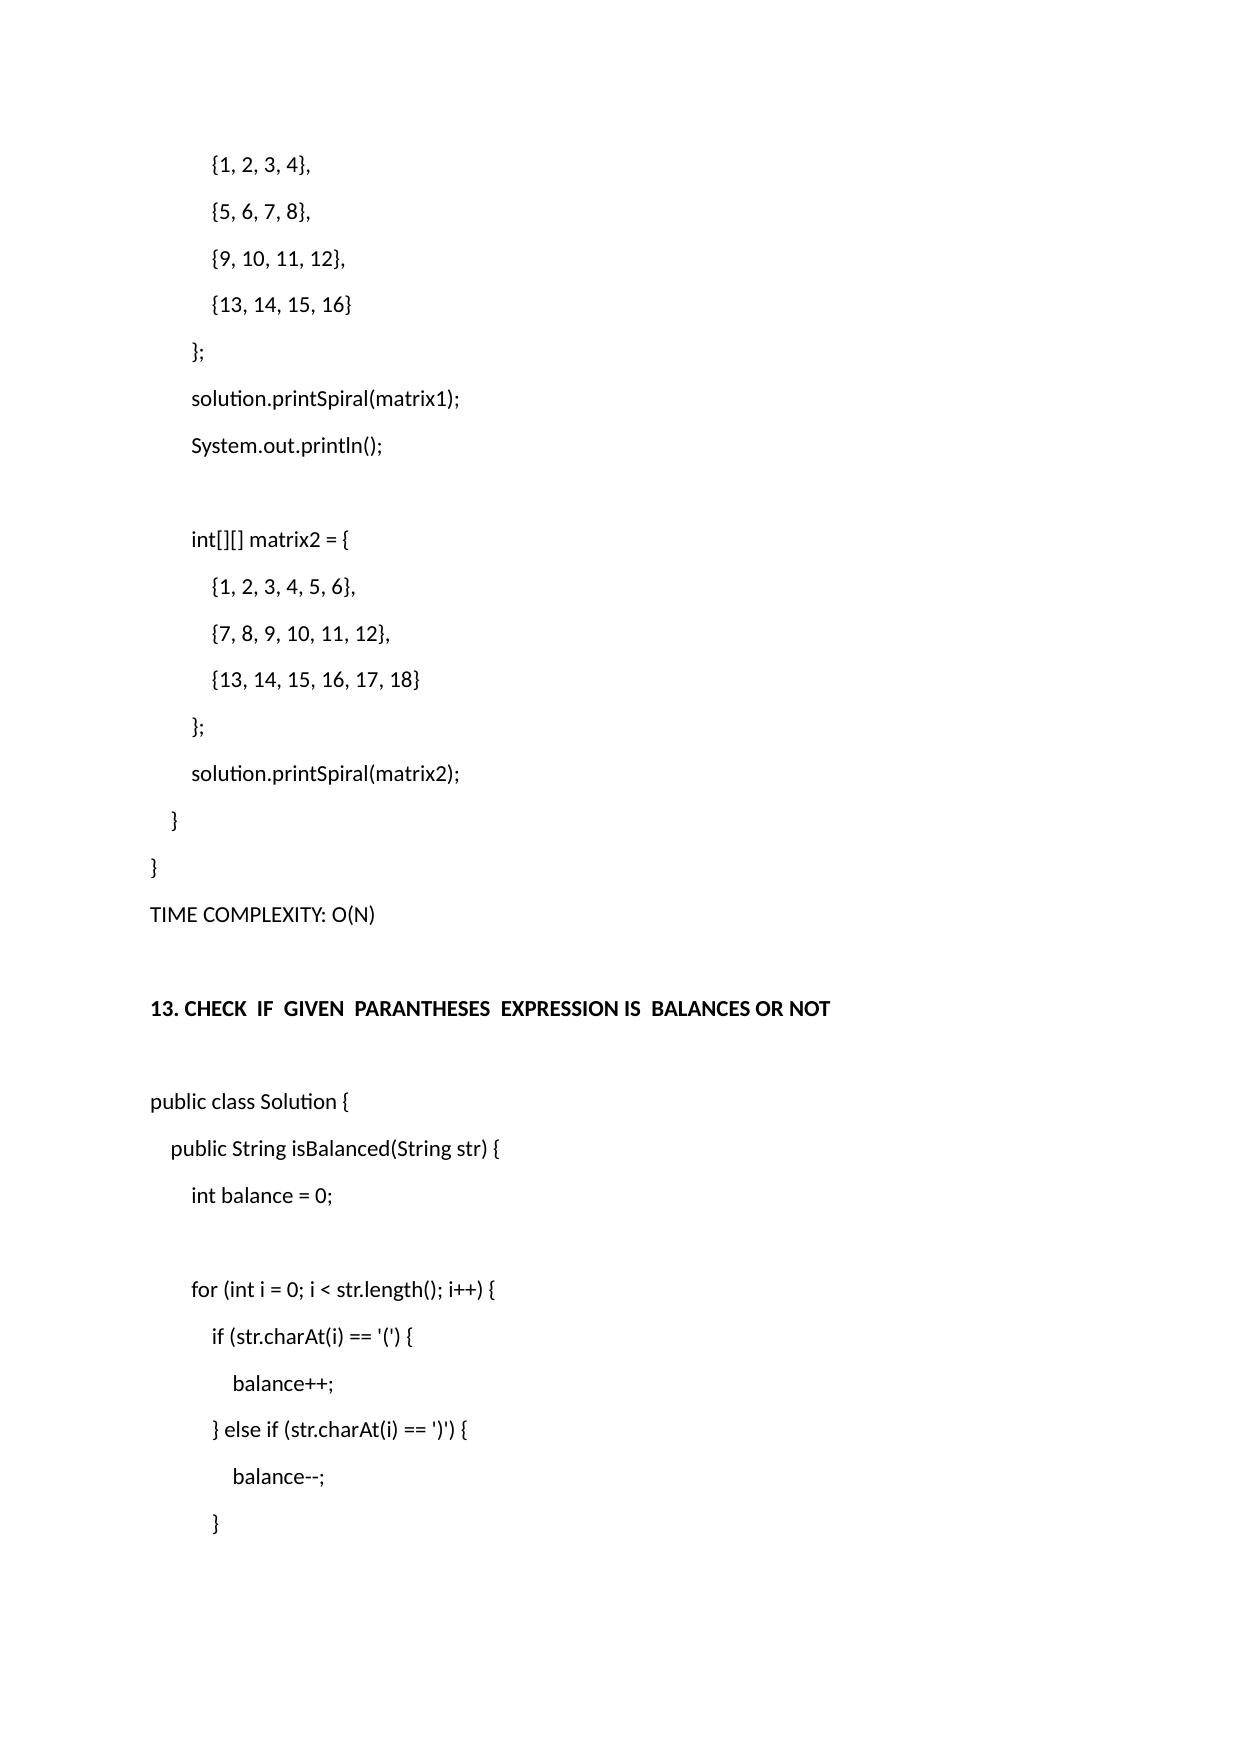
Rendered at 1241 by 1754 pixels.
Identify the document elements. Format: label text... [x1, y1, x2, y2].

text int[][] matrix2 = { [150, 525, 1090, 553]
text for (int i = 0; i < str.length(); i++) { [150, 1275, 1090, 1303]
text balance--; [150, 1462, 1090, 1491]
text } [150, 1509, 1090, 1537]
text {1, 2, 3, 4}, [150, 150, 1090, 178]
text }; [150, 712, 1090, 741]
text solution.printSpiral(matrix2); [150, 759, 1090, 787]
text System.out.println(); [150, 431, 1090, 459]
text {13, 14, 15, 16, 17, 18} [150, 666, 1090, 694]
text {9, 10, 11, 12}, [150, 244, 1090, 272]
text balance++; [150, 1369, 1090, 1397]
text } else if (str.charAt(i) == ')') { [150, 1416, 1090, 1444]
text }; [150, 337, 1090, 366]
text public String isBalanced(String str) { [150, 1134, 1090, 1162]
text 13. CHECK IF GIVEN PARANTHESES EXPRESSION IS BALANCES OR NOT [150, 994, 1090, 1022]
text {13, 14, 15, 16} [150, 291, 1090, 319]
text public class Solution { [150, 1087, 1090, 1116]
text } [150, 853, 1090, 881]
text {5, 6, 7, 8}, [150, 197, 1090, 225]
text {1, 2, 3, 4, 5, 6}, [150, 572, 1090, 600]
text TIME COMPLEXITY: O(N) [150, 900, 1090, 928]
text solution.printSpiral(matrix1); [150, 384, 1090, 412]
text {7, 8, 9, 10, 11, 12}, [150, 619, 1090, 647]
text if (str.charAt(i) == '(') { [150, 1322, 1090, 1350]
text } [150, 806, 1090, 834]
text int balance = 0; [150, 1181, 1090, 1209]
